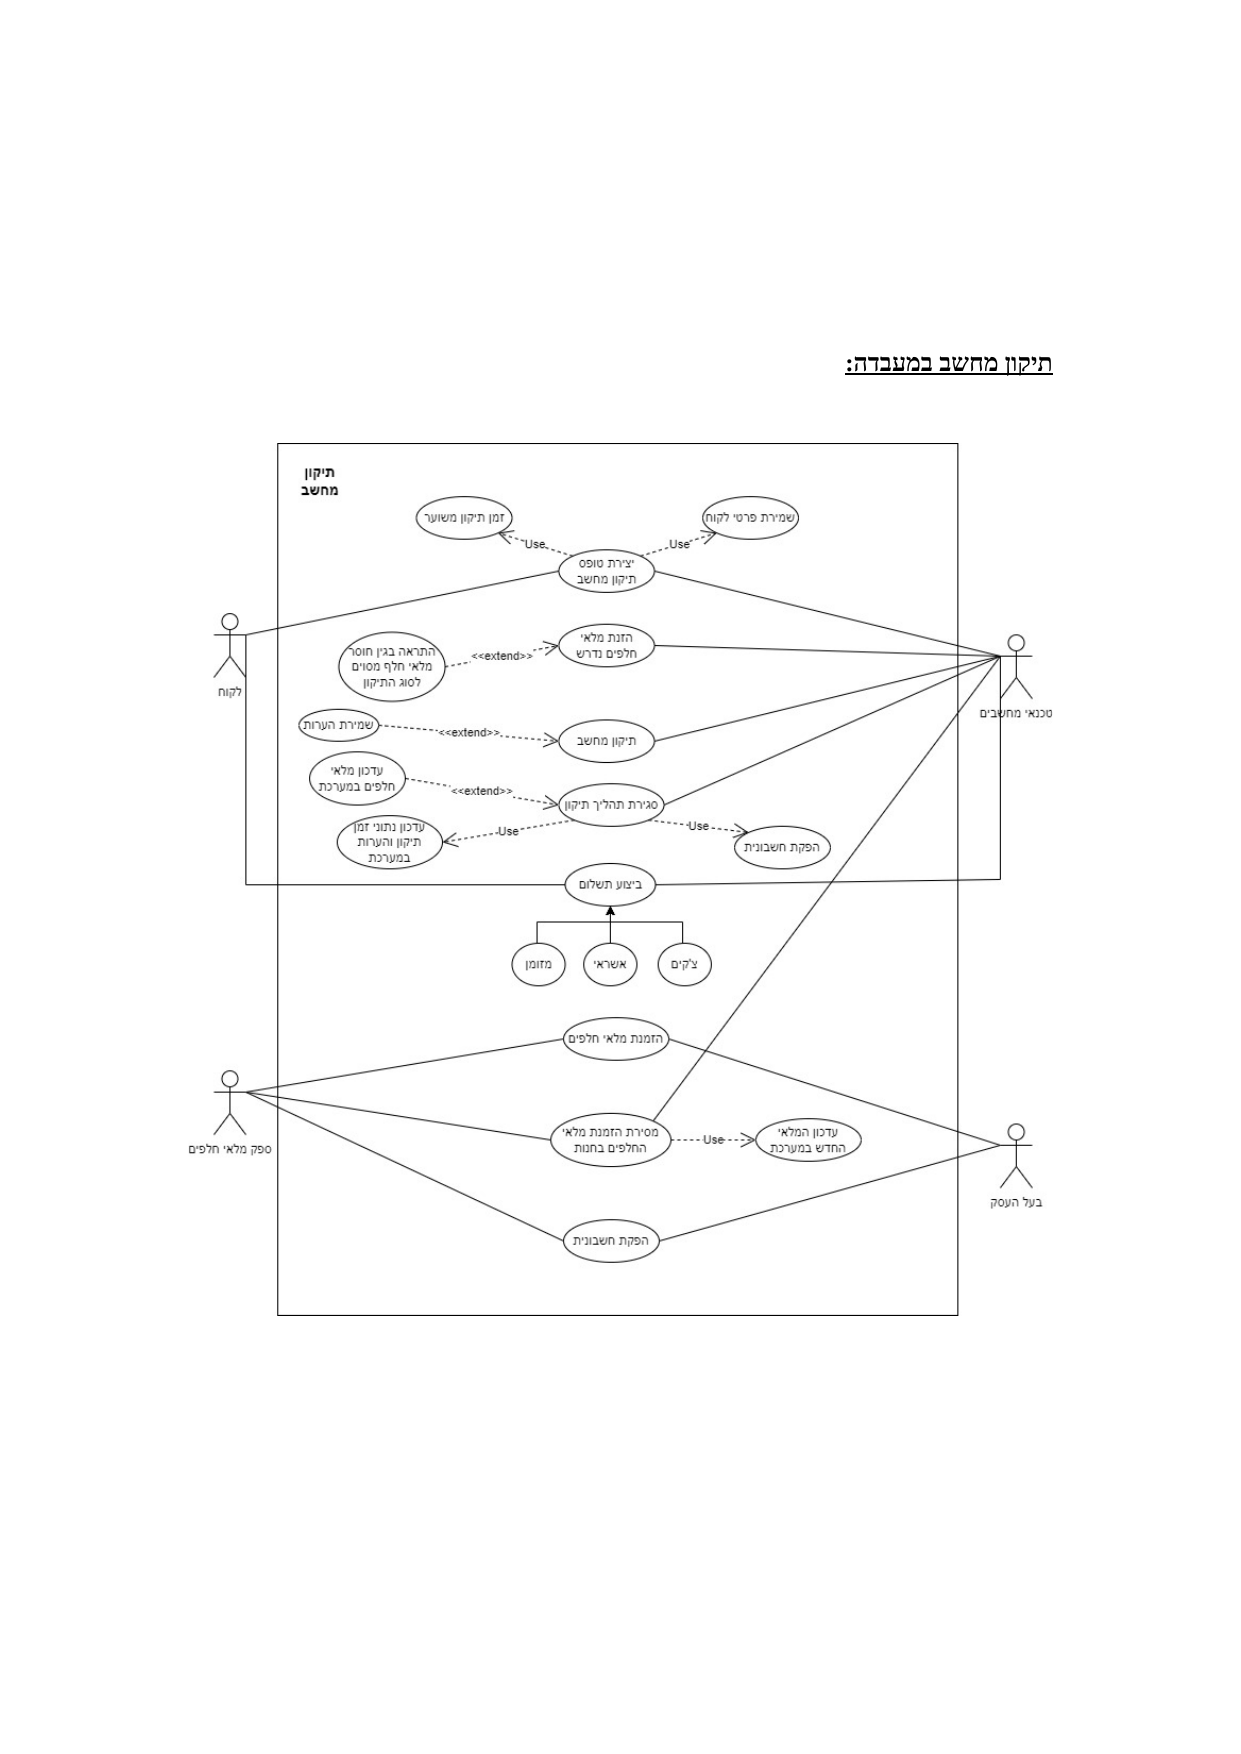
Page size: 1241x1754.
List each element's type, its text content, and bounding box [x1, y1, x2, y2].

text תיקון מחשב במעבדה: [187, 348, 1053, 377]
picture [188, 443, 1053, 1316]
